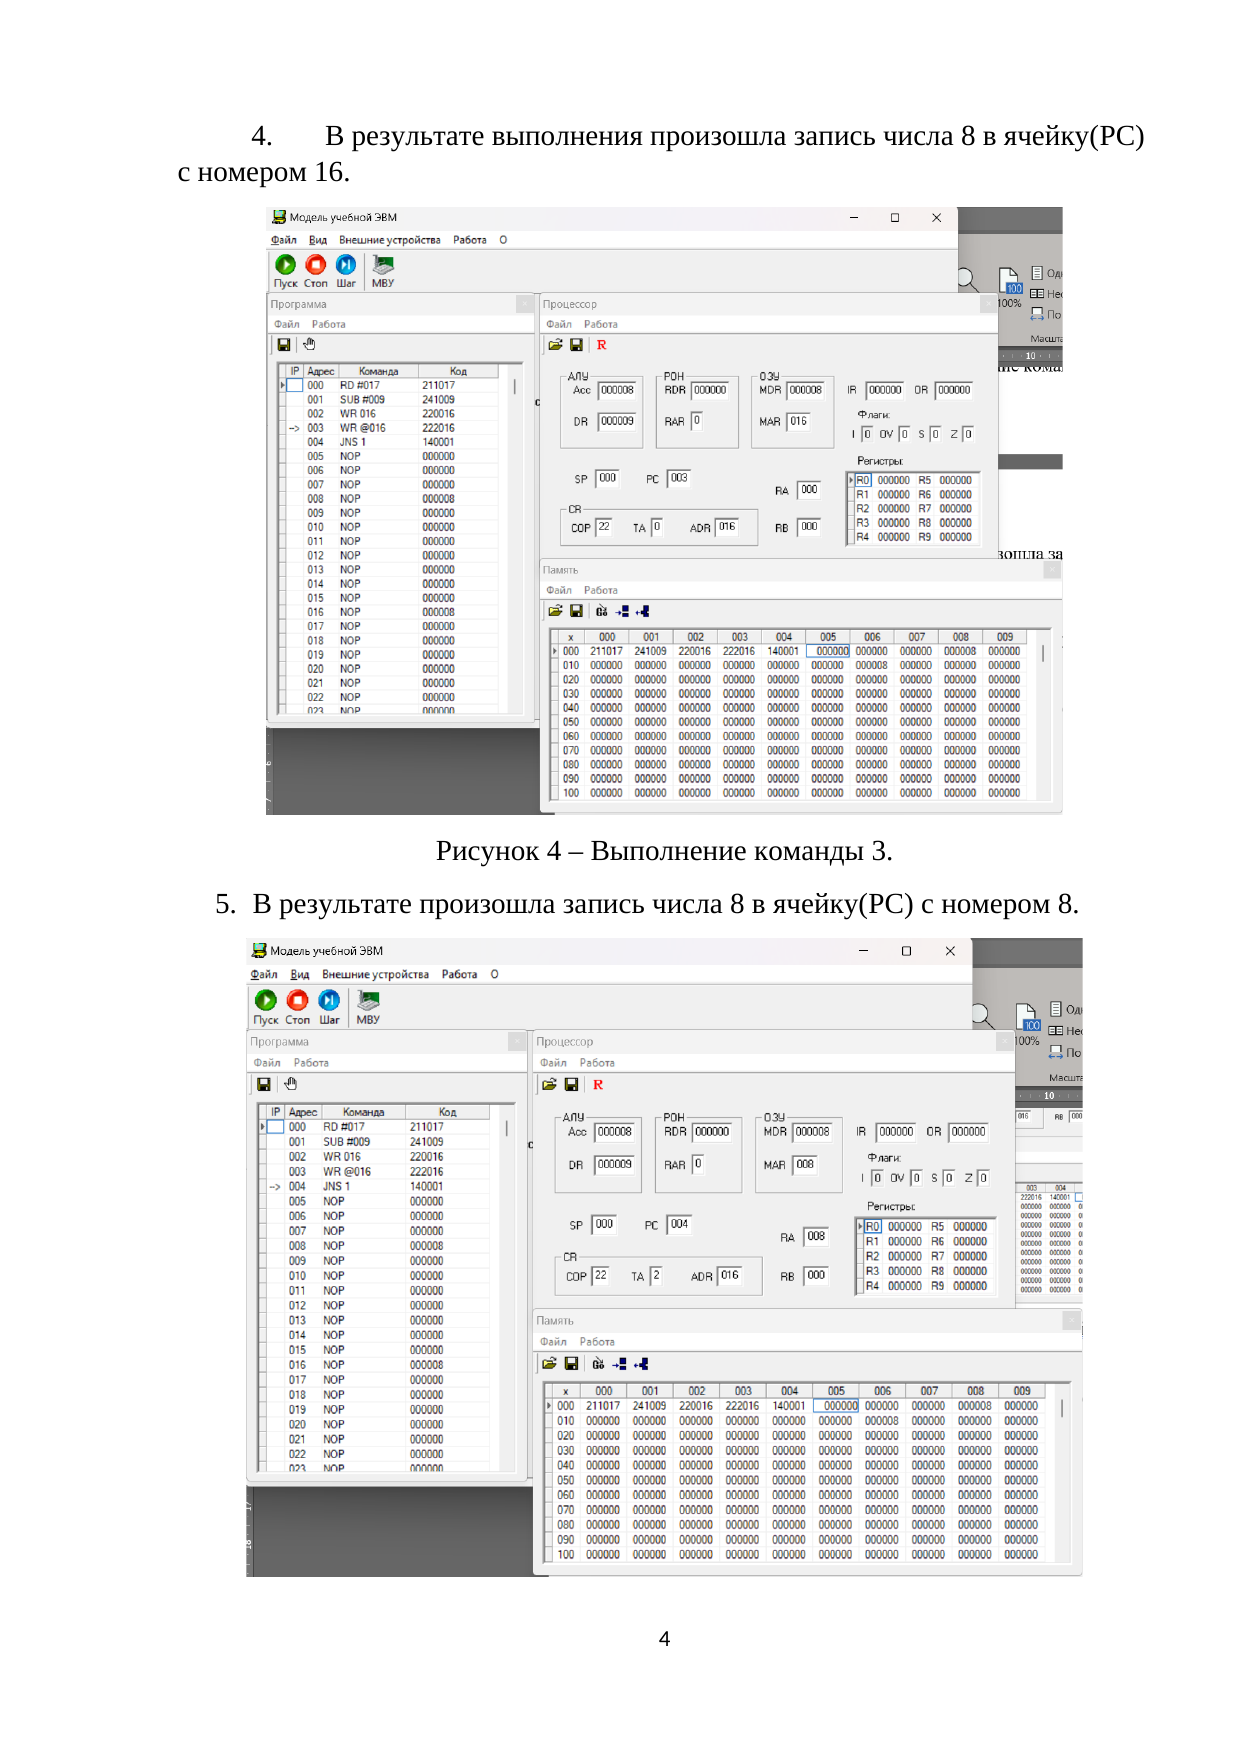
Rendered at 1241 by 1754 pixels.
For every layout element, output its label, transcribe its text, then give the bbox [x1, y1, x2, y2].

text Рисунок 4 – Выполнение команды 3. [177, 833, 1152, 867]
picture [266, 207, 1063, 815]
list В результате выполнения произошла запись числа 8 в ячейку(PC) с номером 16. [177, 118, 1152, 188]
list В результате произошла запись числа 8 в ячейку(PC) с номером 8. [215, 886, 1152, 919]
picture [246, 938, 1083, 1577]
